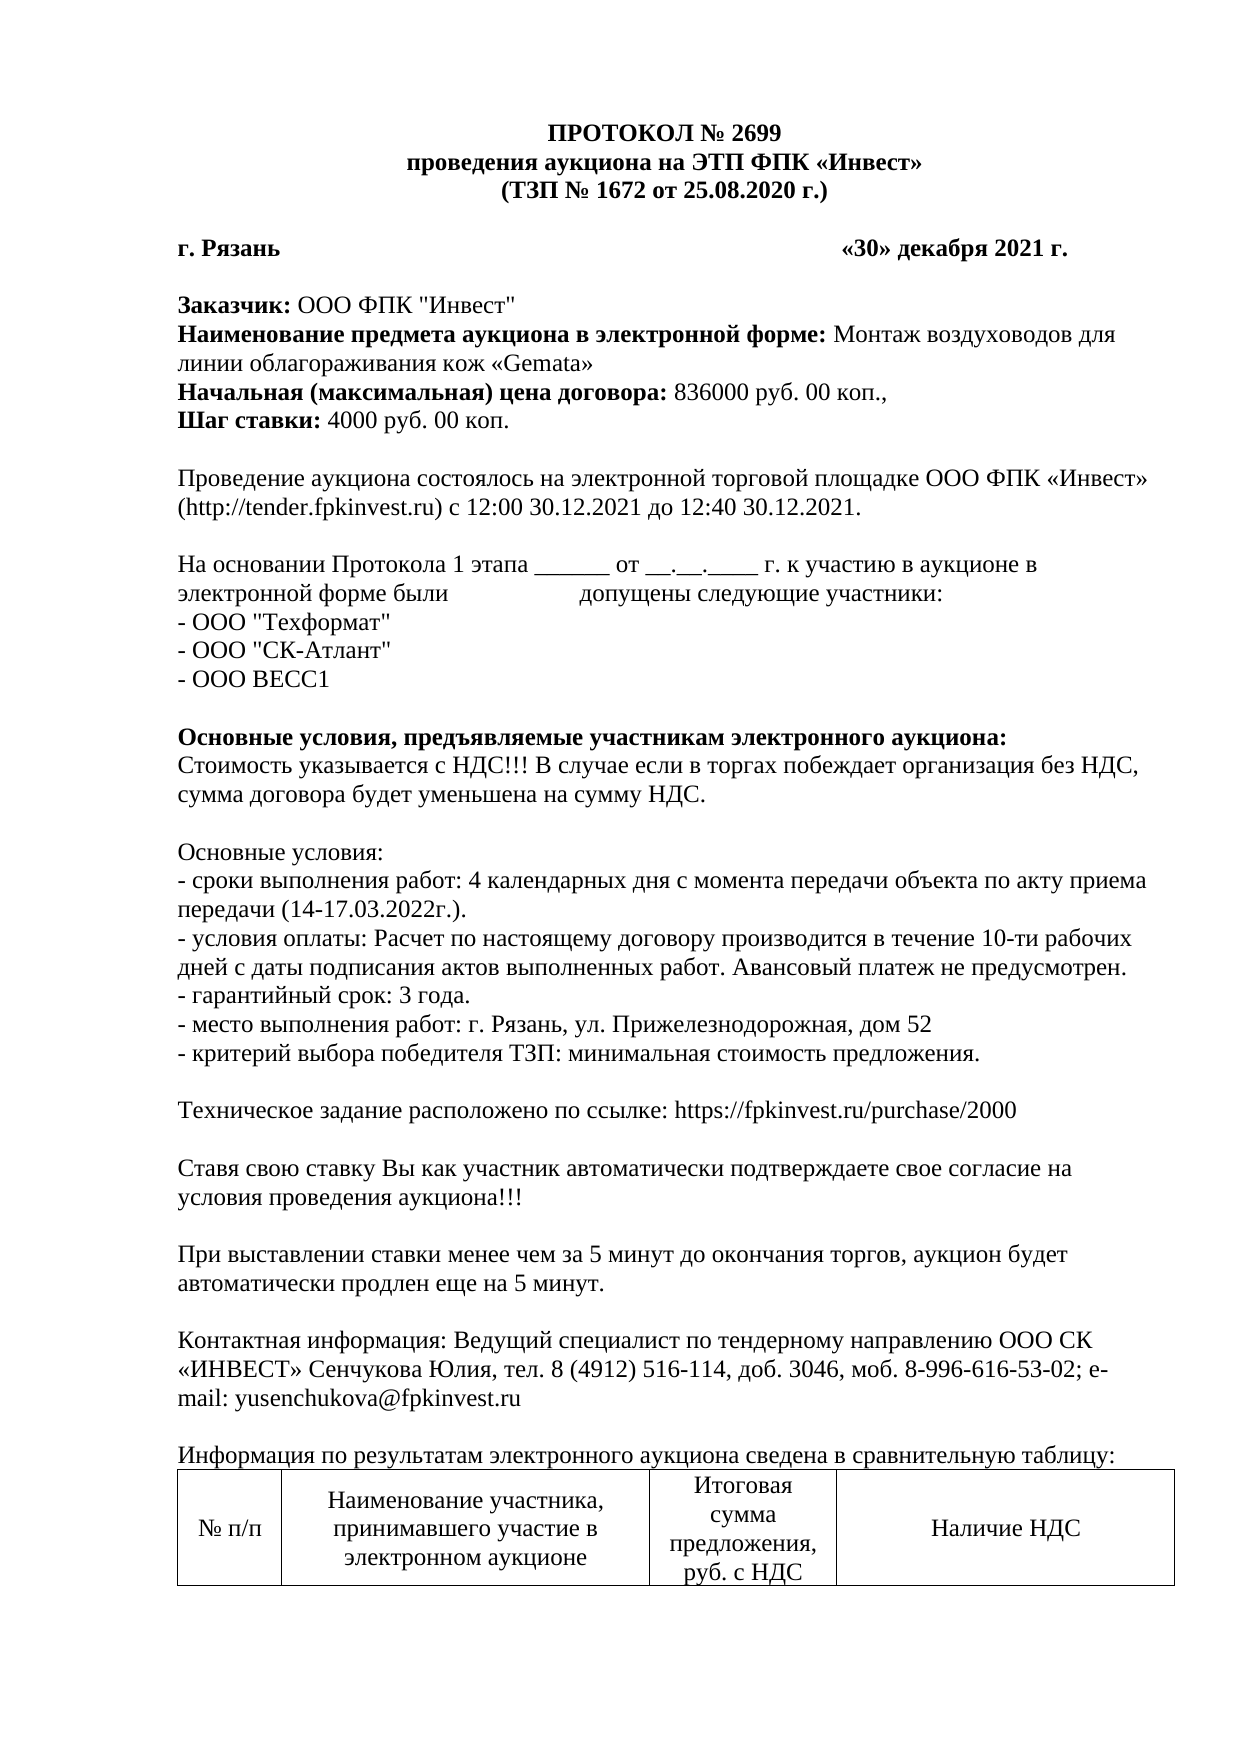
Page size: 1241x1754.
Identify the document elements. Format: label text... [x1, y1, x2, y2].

table_header Итоговая сумма предложения, руб. с НДС [650, 1470, 836, 1585]
text - ООО "СК-Атлант" [177, 636, 1152, 664]
text (ТЗП № 1672 от 25.08.2020 г.) [177, 176, 1152, 204]
text Наименование предмета аукциона в электронной форме: Монтаж воздуховодов для линии облагораживания кож «Gemata» [177, 319, 1152, 377]
text г. Рязань «30» декабря 2021 г. [177, 233, 1152, 262]
text проведения аукциона на ЭТП ФПК «Инвест» [177, 147, 1152, 176]
text - ООО ВЕСС1 [177, 664, 1152, 693]
text ПРОТОКОЛ № 2699 [177, 118, 1152, 147]
text Шаг ставки: 4000 руб. 00 коп. [177, 406, 1152, 434]
text Проведение аукциона состоялось на электронной торговой площадке ООО ФПК «Инвест» (http://tender.fpkinvest.ru) с 12:00 30.12.2021 до 12:40 30.12.2021. [177, 463, 1152, 521]
text Основные условия, предъявляемые участникам электронного аукциона: [177, 722, 1152, 751]
table_header № п/п [178, 1470, 281, 1585]
text Информация по результатам электронного аукциона сведена в сравнительную таблицу: [177, 1441, 1152, 1469]
text Стоимость указывается с НДС!!! В случае если в торгах побеждает организация без НДС, сумма договора будет уменьшена на сумму НДС. Основные условия: - сроки выполнения работ: 4 календарных дня с момента передачи объекта по акту приема передачи (14-17.03.2022г.). - условия оплаты: Расчет по настоящему договору производится в течение 10-ти рабочих дней с даты подписания актов выполненных работ. Авансовый платеж не предусмотрен. - гарантийный срок: 3 года. - место выполнения работ: г. Рязань, ул. Прижелезнодорожная, дом 52 - критерий выбора победителя ТЗП: минимальная стоимость предложения. Техническое задание расположено по ссылке: https://fpkinvest.ru/purchase/2000 Ставя свою ставку Вы как участник автоматически подтверждаете свое согласие на условия проведения аукциона!!! При выставлении ставки менее чем за 5 минут до окончания торгов, аукцион будет автоматически продлен еще на 5 минут. Контактная информация: Ведущий специалист по тендерному направлению ООО СК «ИНВЕСТ» Сенчукова Юлия, тел. 8 (4912) 516-114, доб. 3046, моб. 8-996-616-53-02; e-mail: yusenchukova@fpkinvest.ru [177, 751, 1152, 1412]
table_header Наличие НДС [837, 1470, 1174, 1585]
text Начальная (максимальная) цена договора: 836000 руб. 00 коп., [177, 377, 1152, 406]
text Заказчик: ООО ФПК "Инвест" [177, 291, 1152, 319]
text На основании Протокола 1 этапа ______ от __.__.____ г. к участию в аукционе в электронной форме были допущены следующие участники: [177, 549, 1152, 607]
text - ООО "Техформат" [177, 607, 1152, 636]
table_header Наименование участника, принимавшего участие в электронном аукционе [282, 1470, 649, 1585]
